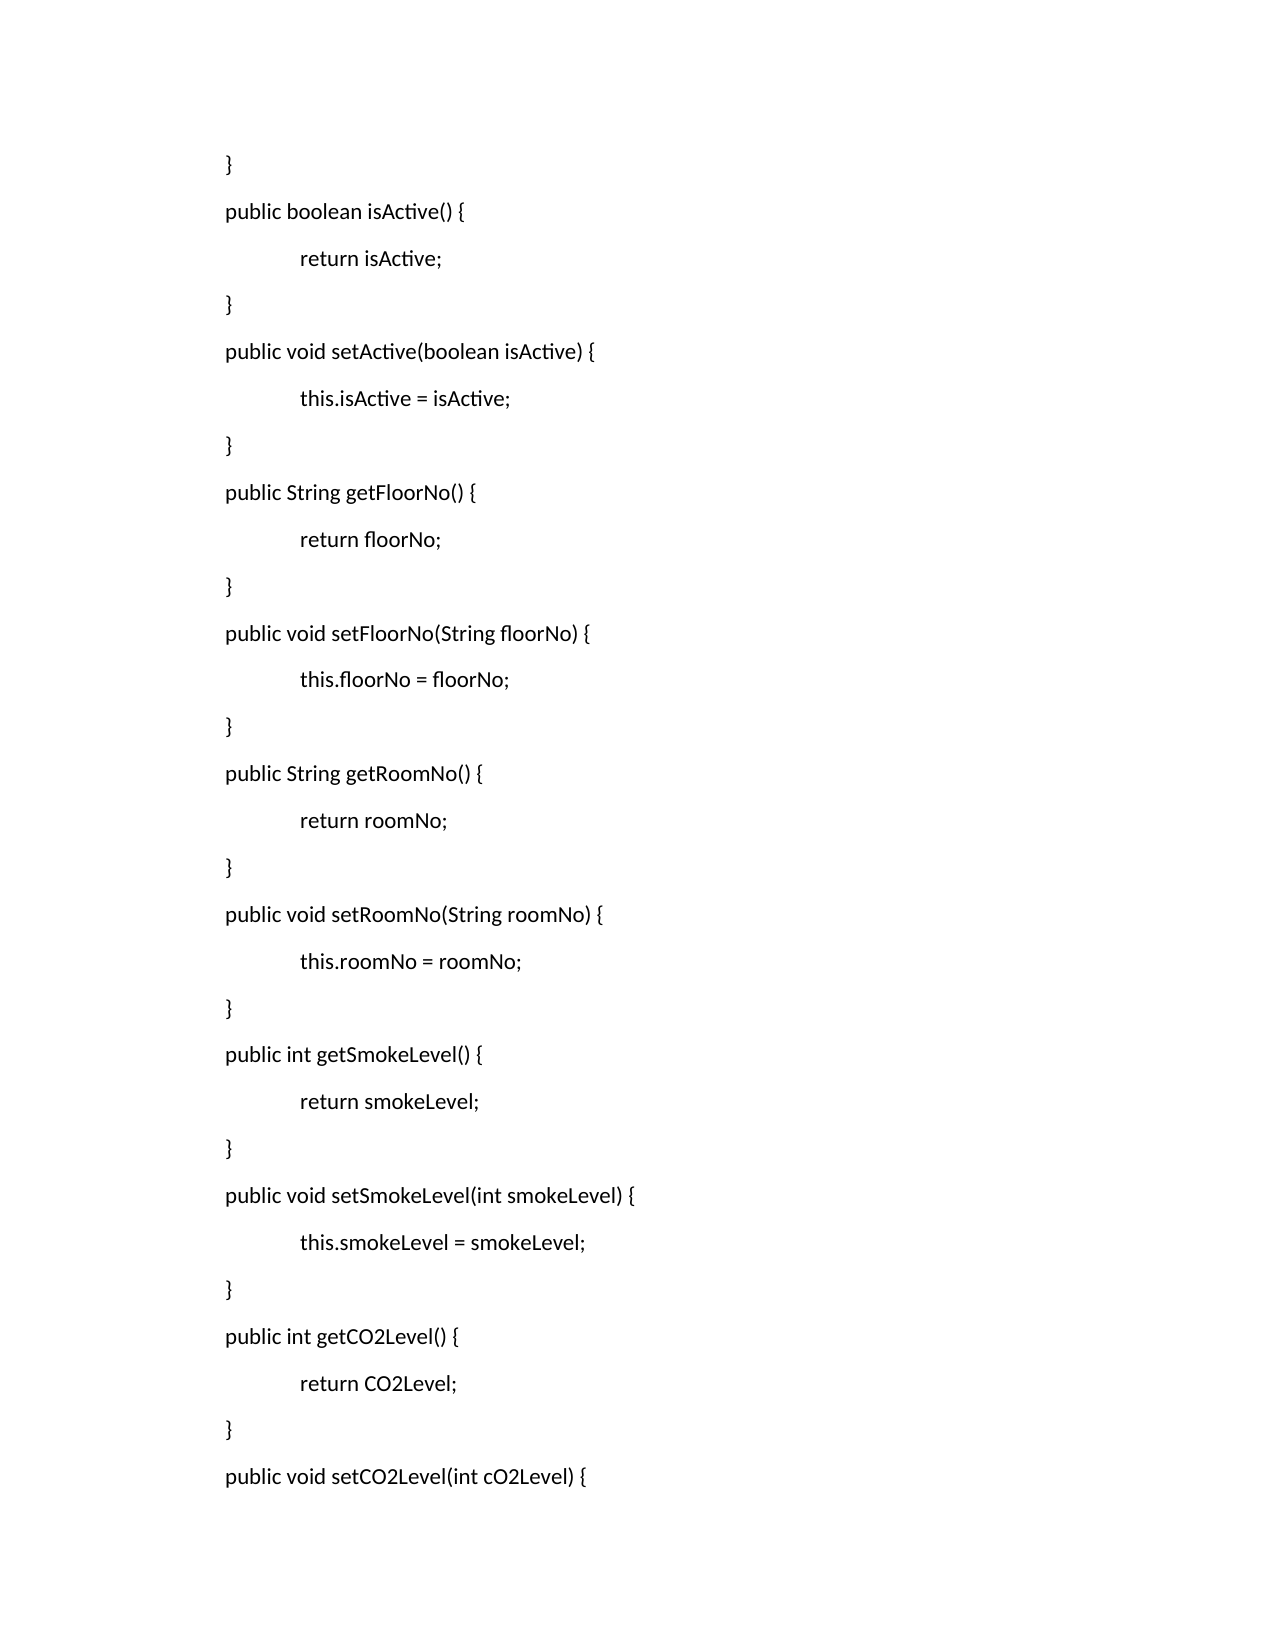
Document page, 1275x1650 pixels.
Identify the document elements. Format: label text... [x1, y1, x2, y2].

text } [150, 1416, 1125, 1444]
text public String getFloorNo() { [150, 478, 1125, 506]
text this.smokeLevel = smokeLevel; [150, 1228, 1125, 1256]
text public int getSmokeLevel() { [150, 1041, 1125, 1069]
text return CO2Level; [150, 1369, 1125, 1397]
text public void setFloorNo(String floorNo) { [150, 619, 1125, 647]
text } [150, 994, 1125, 1022]
text } [150, 291, 1125, 319]
text public void setRoomNo(String roomNo) { [150, 900, 1125, 928]
text public void setActive(boolean isActive) { [150, 337, 1125, 366]
text this.floorNo = floorNo; [150, 666, 1125, 694]
text } [150, 431, 1125, 459]
text } [150, 572, 1125, 600]
text public int getCO2Level() { [150, 1322, 1125, 1350]
text } [150, 150, 1125, 178]
text } [150, 1134, 1125, 1162]
text this.isActive = isActive; [150, 384, 1125, 412]
text return roomNo; [150, 806, 1125, 834]
text return floorNo; [150, 525, 1125, 553]
text public void setCO2Level(int cO2Level) { [150, 1462, 1125, 1491]
text } [150, 712, 1125, 741]
text return isActive; [150, 244, 1125, 272]
text } [150, 853, 1125, 881]
text public String getRoomNo() { [150, 759, 1125, 787]
text } [150, 1275, 1125, 1303]
text this.roomNo = roomNo; [150, 947, 1125, 975]
text return smokeLevel; [150, 1087, 1125, 1116]
text public boolean isActive() { [150, 197, 1125, 225]
text public void setSmokeLevel(int smokeLevel) { [150, 1181, 1125, 1209]
